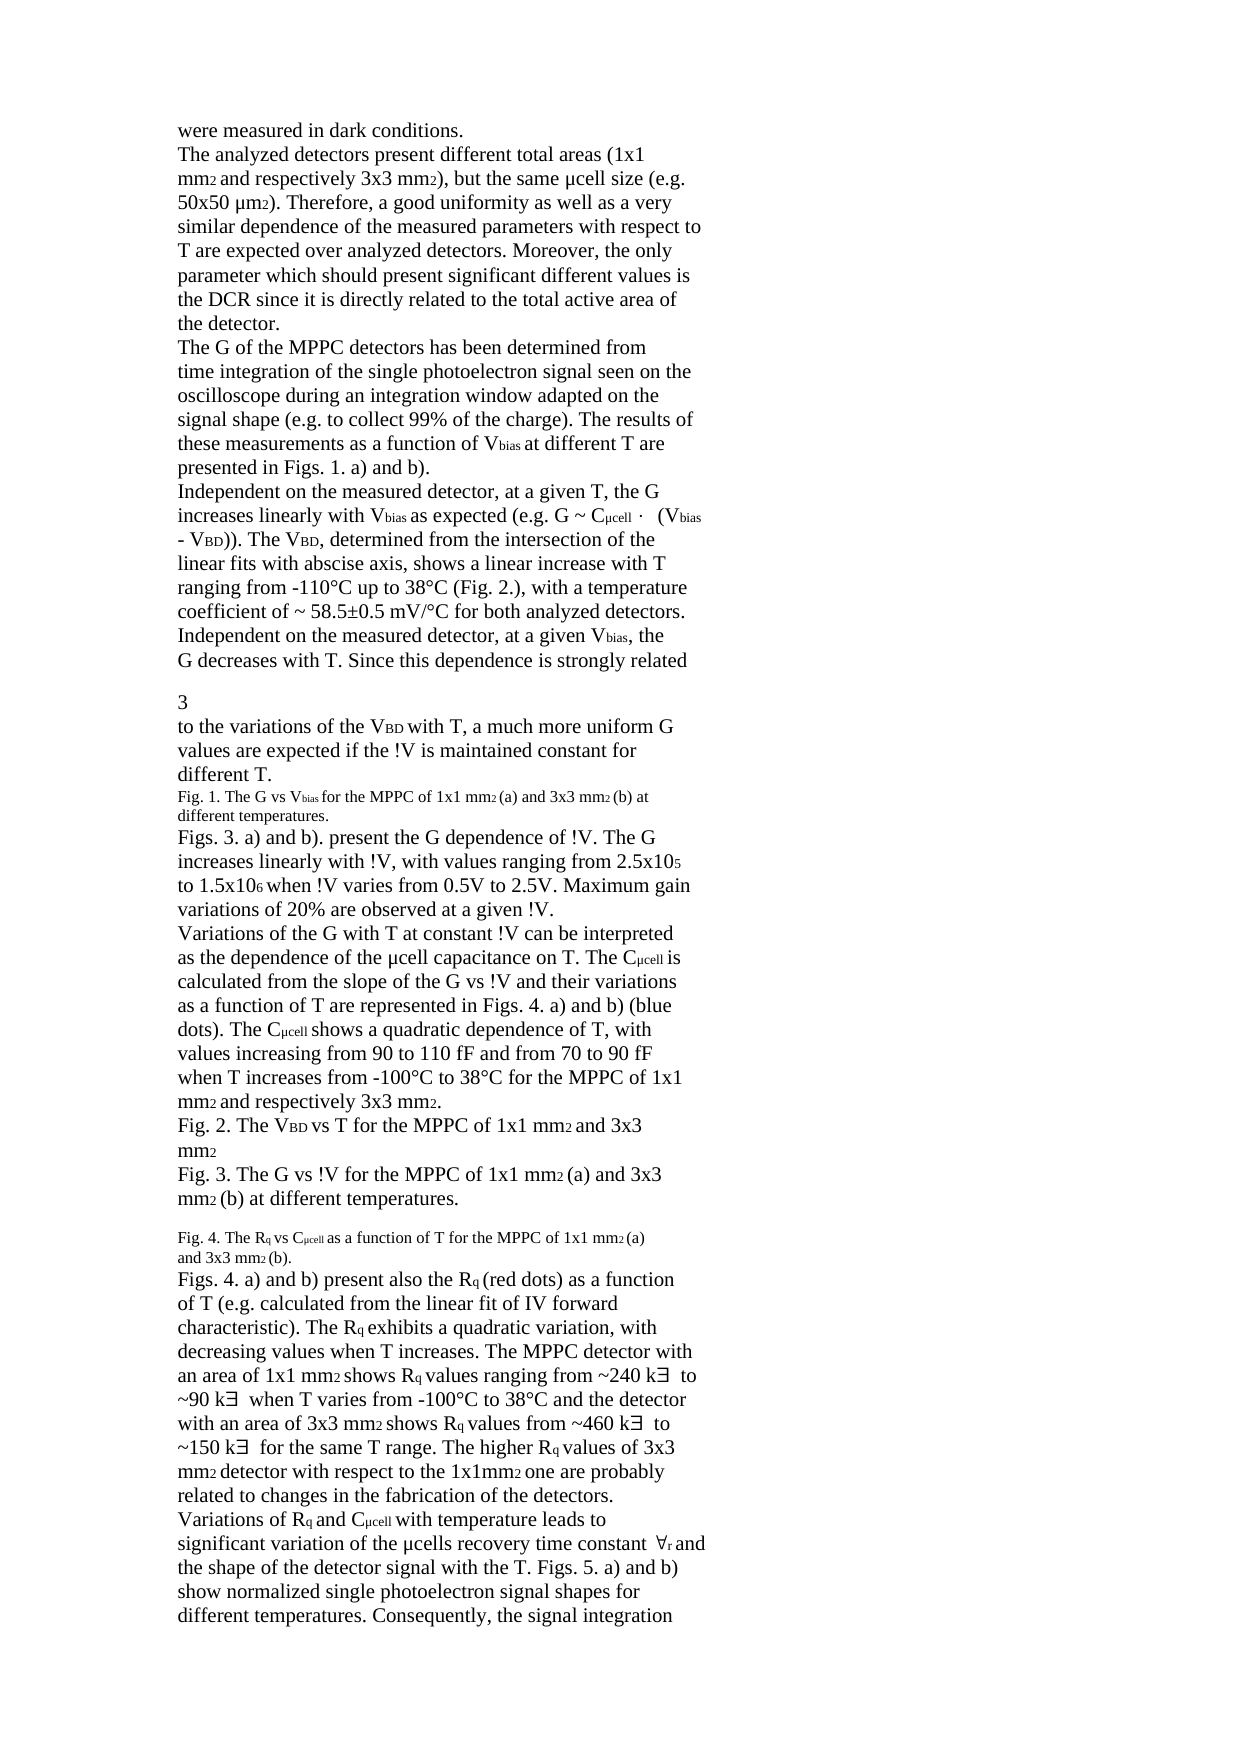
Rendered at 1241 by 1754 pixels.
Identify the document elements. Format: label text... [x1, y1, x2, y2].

text these measurements as a function of Vbias at different T are [177, 431, 1152, 455]
text the shape of the detector signal with the T. Figs. 5. a) and b) [177, 1555, 1152, 1579]
text and 3x3 mm2 (b). [177, 1247, 1152, 1267]
text different T. [177, 762, 1152, 786]
text Fig. 4. The Rq vs Cμcell as a function of T for the MPPC of 1x1 mm2 (a) [177, 1228, 1152, 1247]
text mm2 (b) at different temperatures. [177, 1186, 1152, 1210]
text ~150 kfor the same T range. The higher Rq values of 3x3 [177, 1435, 1152, 1459]
text increases linearly with Vbias as expected (e.g. G ~ Cμcell (Vbias [177, 503, 1152, 527]
text values increasing from 90 to 110 fF and from 70 to 90 fF [177, 1041, 1152, 1065]
text Figs. 4. a) and b) present also the Rq (red dots) as a function [177, 1267, 1152, 1291]
text ranging from -110°C up to 38°C (Fig. 2.), with a temperature [177, 575, 1152, 599]
text T are expected over analyzed detectors. Moreover, the only [177, 238, 1152, 262]
text the DCR since it is directly related to the total active area of [177, 287, 1152, 311]
text parameter which should present significant different values is [177, 262, 1152, 287]
text as a function of T are represented in Figs. 4. a) and b) (blue [177, 993, 1152, 1017]
text mm2 and respectively 3x3 mm2. [177, 1089, 1152, 1113]
text oscilloscope during an integration window adapted on the [177, 383, 1152, 407]
text dots). The Cμcell shows a quadratic dependence of T, with [177, 1017, 1152, 1041]
text characteristic). The Rq exhibits a quadratic variation, with [177, 1315, 1152, 1339]
text values are expected if the V is maintained constant for [177, 738, 1152, 762]
text the detector. [177, 311, 1152, 335]
text show normalized single photoelectron signal shapes for [177, 1579, 1152, 1603]
text The G of the MPPC detectors has been determined from [177, 335, 1152, 359]
text were measured in dark conditions. [177, 118, 1152, 142]
text of T (e.g. calculated from the linear fit of IV forward [177, 1291, 1152, 1315]
text when T increases from -100°C to 38°C for the MPPC of 1x1 [177, 1065, 1152, 1089]
text mm2 detector with respect to the 1x1mm2 one are probably [177, 1459, 1152, 1483]
text Variations of Rq and Cμcell with temperature leads to [177, 1507, 1152, 1531]
text Fig. 3. The G vs V for the MPPC of 1x1 mm2 (a) and 3x3 [177, 1162, 1152, 1186]
text 50x50 μm2). Therefore, a good uniformity as well as a very [177, 190, 1152, 214]
text increases linearly with V, with values ranging from 2.5x105 [177, 849, 1152, 873]
text with an area of 3x3 mm2 shows Rq values from ~460 kto [177, 1411, 1152, 1435]
text to 1.5x106 when V varies from 0.5V to 2.5V. Maximum gain [177, 873, 1152, 897]
text related to changes in the fabrication of the detectors. [177, 1483, 1152, 1507]
text Variations of the G with T at constant V can be interpreted [177, 921, 1152, 945]
text decreasing values when T increases. The MPPC detector with [177, 1339, 1152, 1363]
text The analyzed detectors present different total areas (1x1 [177, 142, 1152, 166]
text as the dependence of the μcell capacitance on T. The Cμcell is [177, 945, 1152, 969]
text different temperatures. [177, 806, 1152, 825]
text coefficient of ~ 58.5±0.5 mV/°C for both analyzed detectors. [177, 599, 1152, 623]
text significant variation of the μcells recovery time constant r and [177, 1531, 1152, 1555]
text signal shape (e.g. to collect 99% of the charge). The results of [177, 407, 1152, 431]
text Fig. 2. The VBD vs T for the MPPC of 1x1 mm2 and 3x3 [177, 1113, 1152, 1137]
text mm2 and respectively 3x3 mm2), but the same μcell size (e.g. [177, 166, 1152, 190]
text mm2 [177, 1137, 1152, 1162]
text similar dependence of the measured parameters with respect to [177, 214, 1152, 238]
text Independent on the measured detector, at a given T, the G [177, 479, 1152, 503]
text to the variations of the VBD with T, a much more uniform G [177, 714, 1152, 738]
text linear fits with abscise axis, shows a linear increase with T [177, 551, 1152, 575]
text an area of 1x1 mm2 shows Rq values ranging from ~240 kto [177, 1363, 1152, 1387]
text time integration of the single photoelectron signal seen on the [177, 359, 1152, 383]
text - VBD)). The VBD, determined from the intersection of the [177, 527, 1152, 551]
text Fig. 1. The G vs Vbias for the MPPC of 1x1 mm2 (a) and 3x3 mm2 (b) at [177, 786, 1152, 806]
text ~90 kwhen T varies from -100°C to 38°C and the detector [177, 1387, 1152, 1411]
text calculated from the slope of the G vs V and their variations [177, 969, 1152, 993]
text 3 [177, 690, 1152, 714]
text variations of 20% are observed at a given V. [177, 897, 1152, 921]
text G decreases with T. Since this dependence is strongly related [177, 647, 1152, 672]
text presented in Figs. 1. a) and b). [177, 455, 1152, 479]
text Independent on the measured detector, at a given Vbias, the [177, 623, 1152, 647]
text Figs. 3. a) and b). present the G dependence of V. The G [177, 825, 1152, 849]
text different temperatures. Consequently, the signal integration [177, 1603, 1152, 1627]
